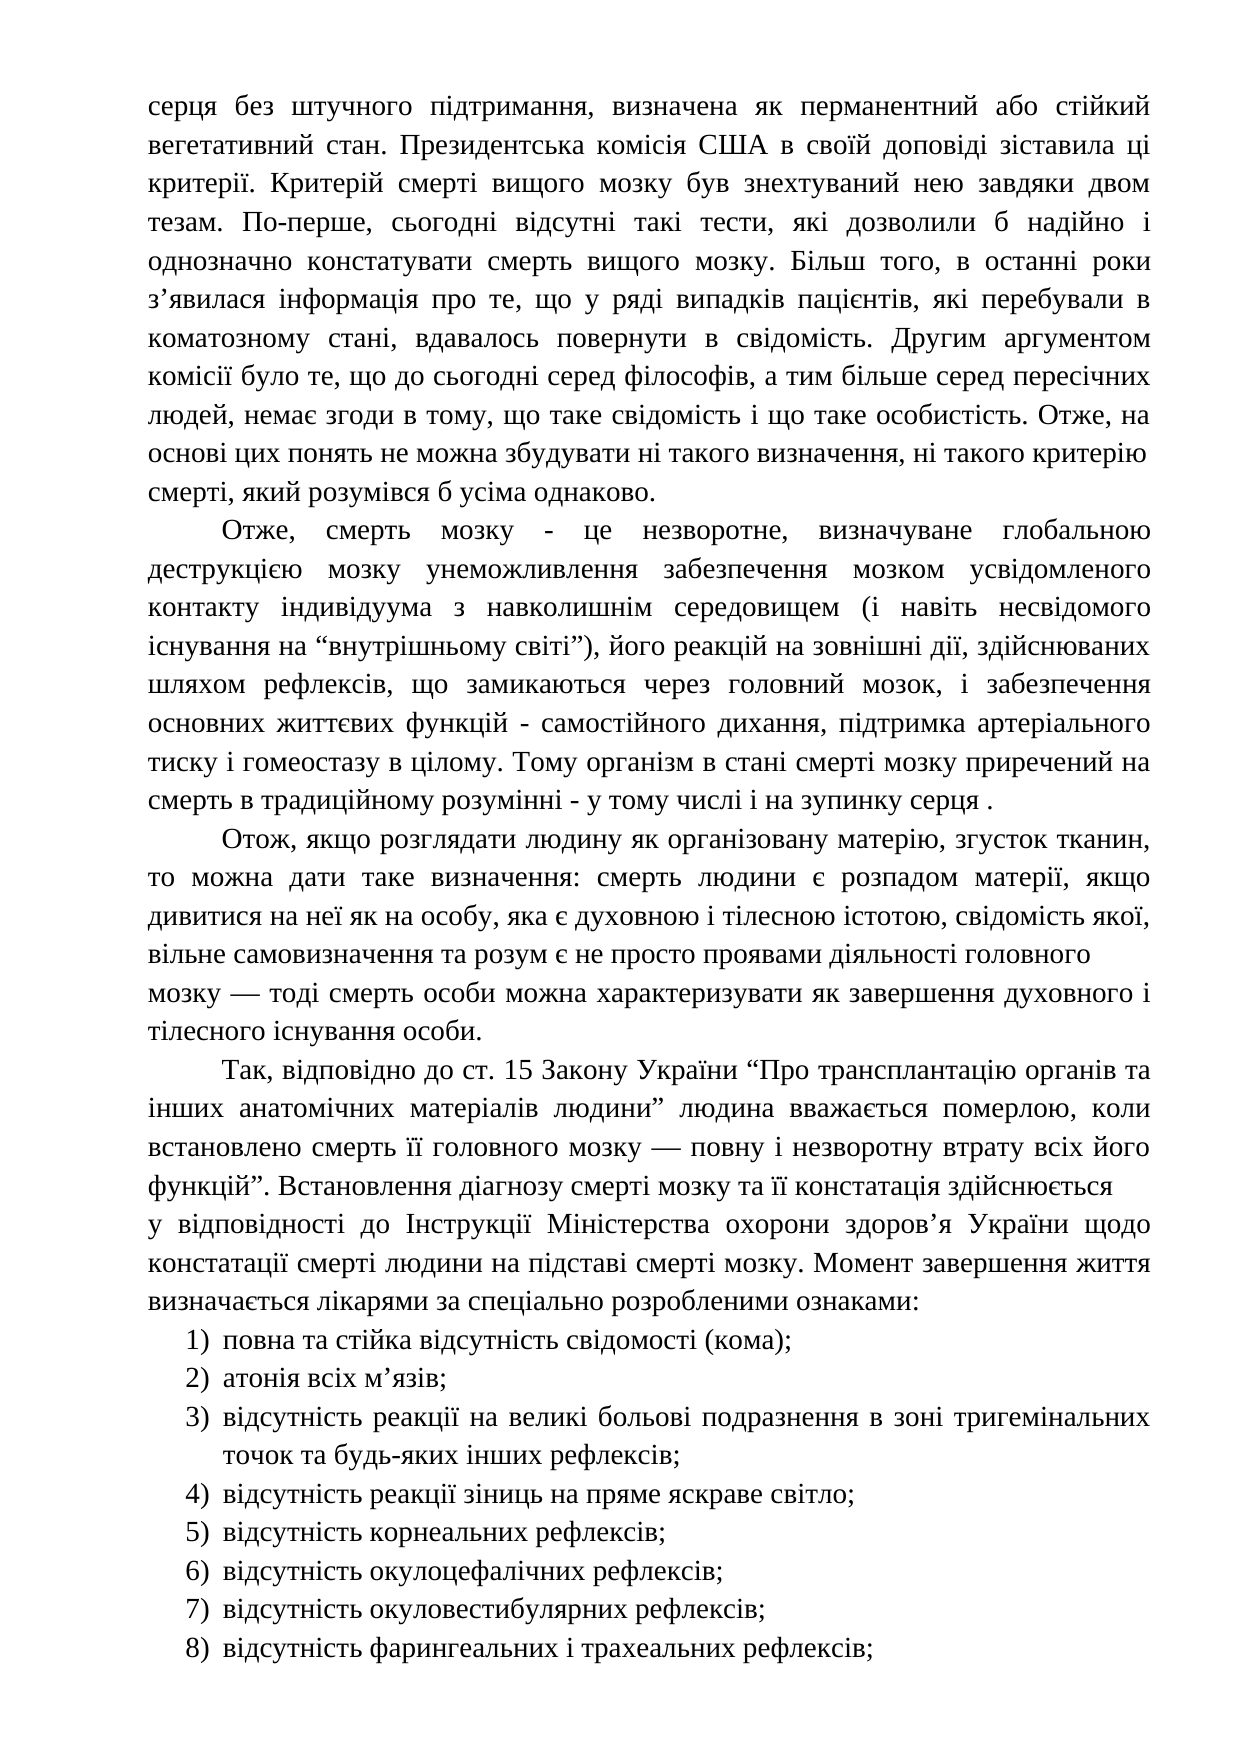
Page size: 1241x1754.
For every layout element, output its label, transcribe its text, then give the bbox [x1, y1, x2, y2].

text Так, відповідно до ст. 15 Закону України “Про трансплантацію органів та інших анатомічних матеріалів людини” людина вважається померлою, коли встановлено смерть її головного мозку — повну і незворотну втрату всіх його функцій”. Встановлення діагнозу смерті мозку та її констатація здійснюється [148, 1052, 1152, 1201]
list атонія всіх м’язів; [185, 1360, 1152, 1394]
list відсутність реакції зіниць на пряме яскраве світло; [185, 1476, 1152, 1509]
list відсутність фарингеальних і трахеальних рефлексів; [185, 1630, 1152, 1664]
list відсутність окуловестибулярних рефлексів; [185, 1592, 1152, 1625]
text мозку — тоді смерть особи можна характеризувати як завершення духовного і тілесного існування особи. [148, 975, 1152, 1047]
list відсутність окулоцефалічних рефлексів; [185, 1553, 1152, 1587]
list відсутність реакції на великі больові подразнення в зоні тригемінальних точок та будь-яких інших рефлексів; [185, 1399, 1152, 1471]
text Отже, смерть мозку - це незворотне, визначуване глобальною деструкцією мозку унеможливлення забезпечення мозком усвідомленого контакту індивідуума з навколишнім середовищем (і навіть несвідомого існування на “внутрішньому світі”), його реакцій на зовнішні дії, здійснюваних шляхом рефлексів, що замикаються через головний мозок, і забезпечення основних життєвих функцій - самостійного дихання, підтримка артеріального тиску і гомеостазу в цілому. Тому організм в стані смерті мозку приречений на смерть в традиційному розумінні - у тому числі і на зупинку серця . [148, 512, 1152, 816]
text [148, 88, 1152, 469]
text смерті, який розумівся б усіма однаково. [148, 474, 1152, 507]
text Отож, якщо розглядати людину як організовану матерію, згусток тканин, то можна дати таке визначення: смерть людини є розпадом матерії, якщо дивитися на неї як на особу, яка є духовною і тілесною істотою, свідомість якої, вільне самовизначення та розум є не просто проявами діяльності головного [148, 821, 1152, 970]
text у відповідності до Інструкції Міністерства охорони здоров’я України щодо констатації смерті людини на підставі смерті мозку. Момент завершення життя визначається лікарями за спеціально розробленими ознаками: [148, 1206, 1152, 1317]
list повна та стійка відсутність свідомості (кома); [185, 1322, 1152, 1355]
list відсутність корнеальних рефлексів; [185, 1514, 1152, 1548]
